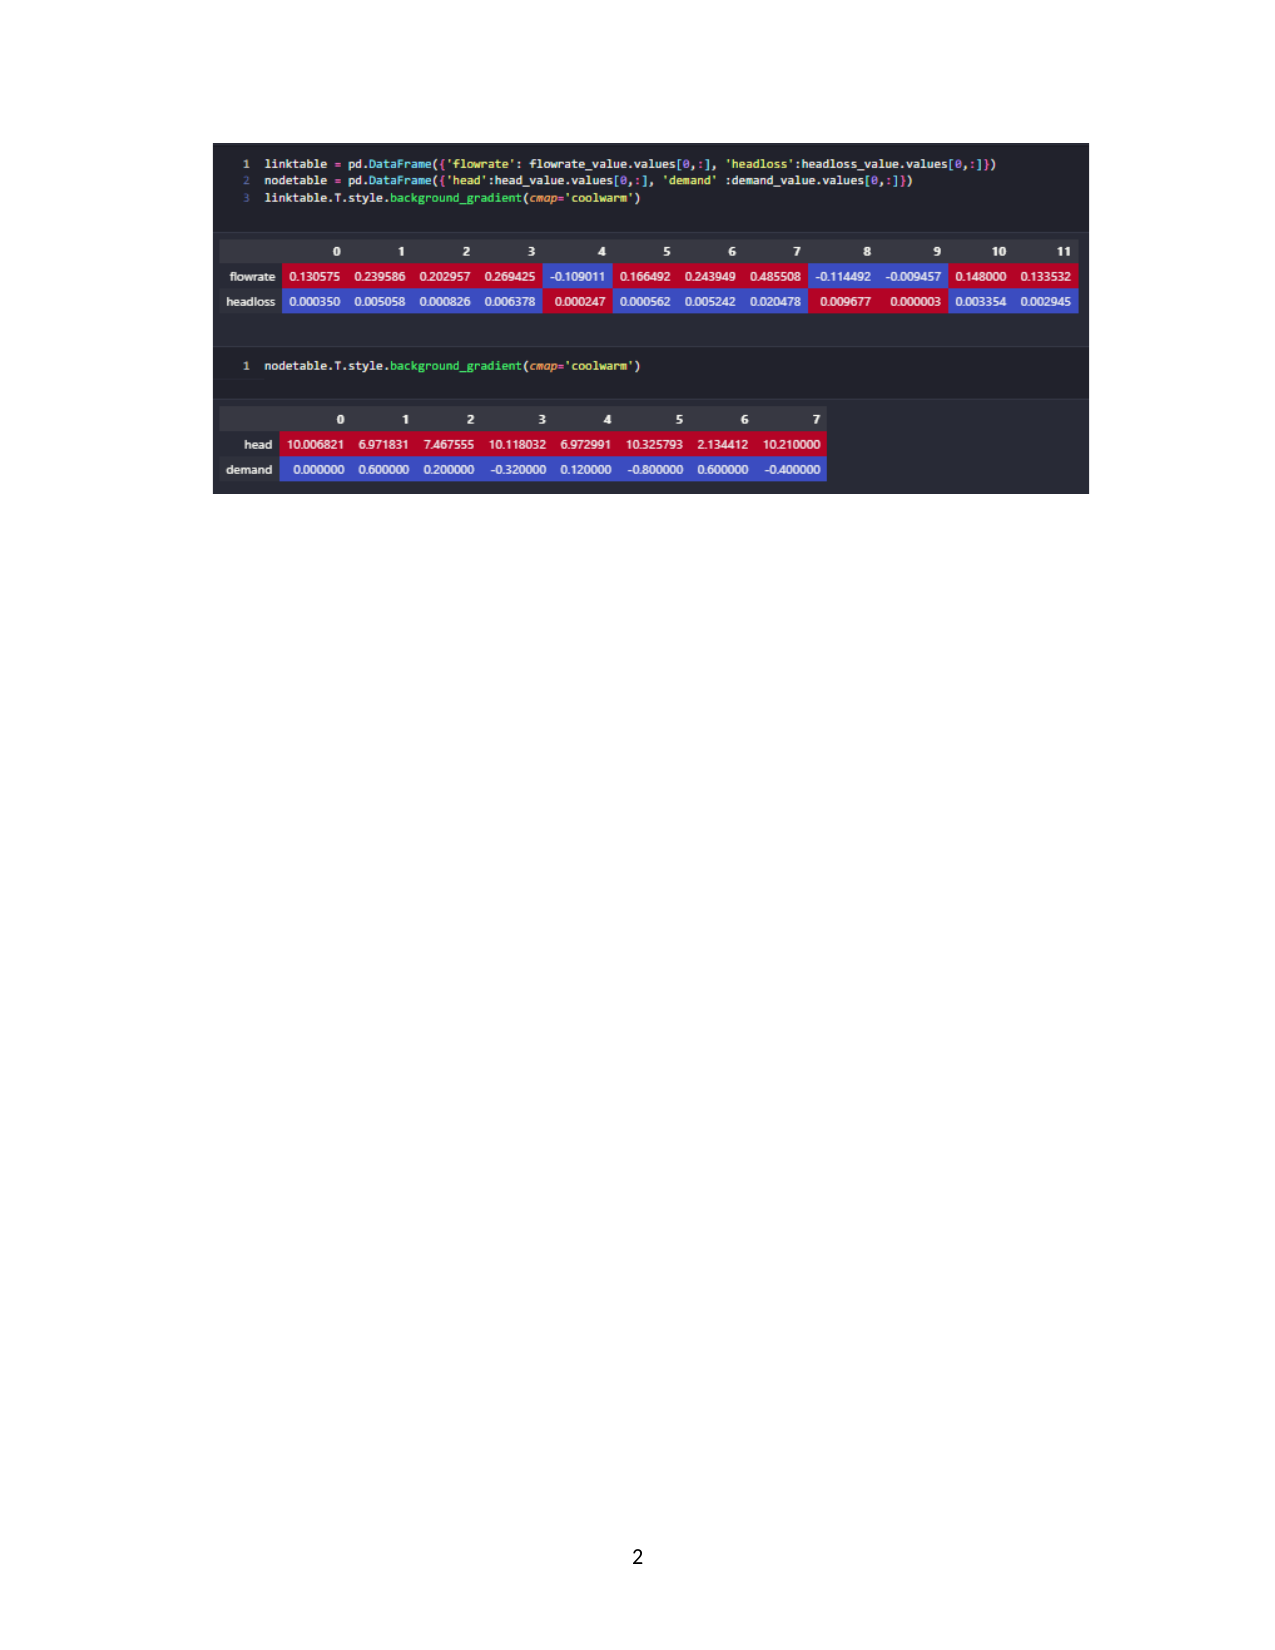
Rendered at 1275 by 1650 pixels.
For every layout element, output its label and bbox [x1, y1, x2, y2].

picture [212, 143, 1090, 494]
